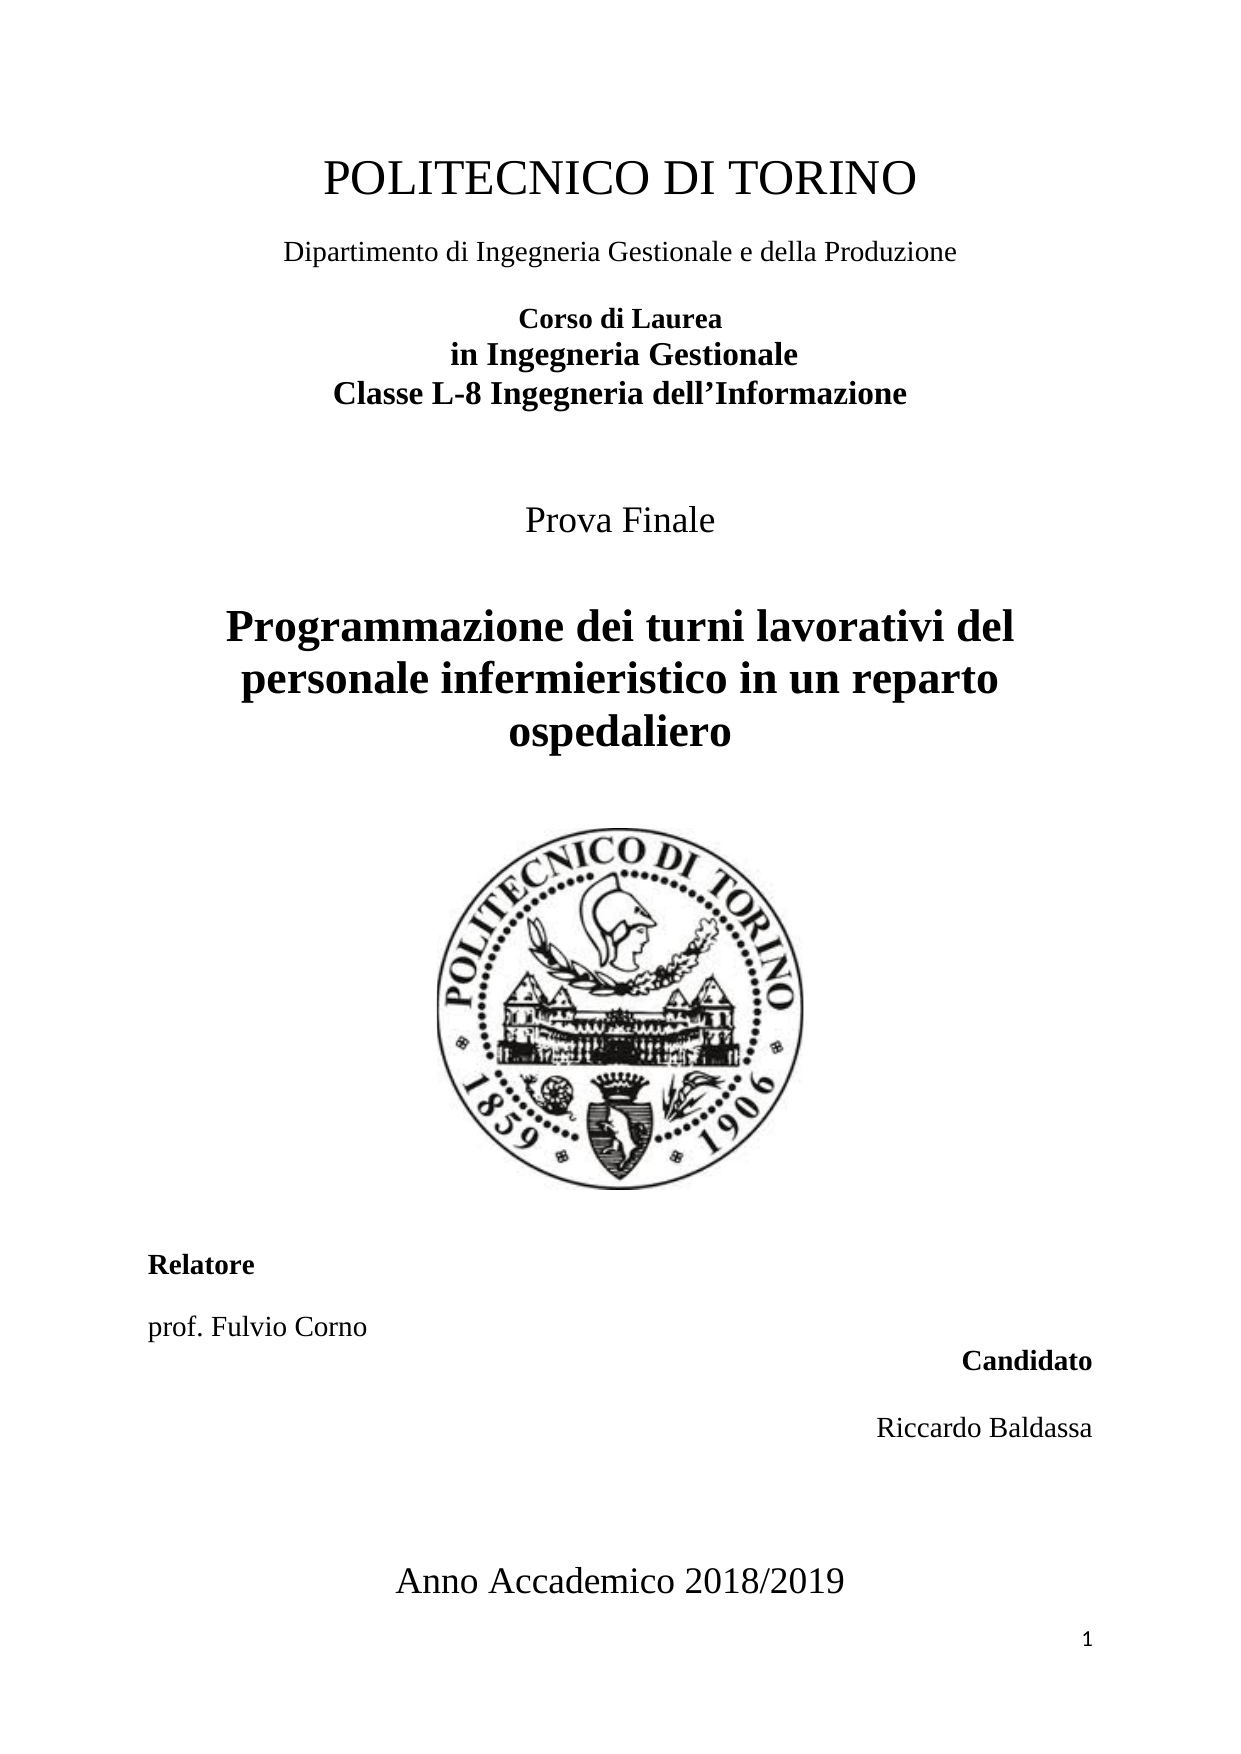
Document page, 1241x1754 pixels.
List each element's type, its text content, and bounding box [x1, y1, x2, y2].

text in Ingegneria Gestionale [148, 334, 1092, 373]
picture [436, 828, 804, 1190]
text Prova Finale [148, 497, 1092, 541]
text Classe L-8 Ingegneria dell’Informazione [148, 373, 1092, 411]
text POLITECNICO DI TORINO [148, 148, 1092, 205]
text Relatore [148, 1247, 1092, 1281]
text Dipartimento di Ingegneria Gestionale e della Produzione [148, 234, 1092, 267]
text Riccardo Baldassa [148, 1410, 1092, 1444]
text Corso di Laurea [148, 301, 1092, 334]
text prof. Fulvio Corno [148, 1309, 1092, 1343]
text Programmazione dei turni lavorativi del personale infermieristico in un reparto ospedaliero [148, 598, 1092, 756]
text Anno Accademico 2018/2019 [148, 1559, 1092, 1602]
text Candidato [148, 1343, 1092, 1377]
